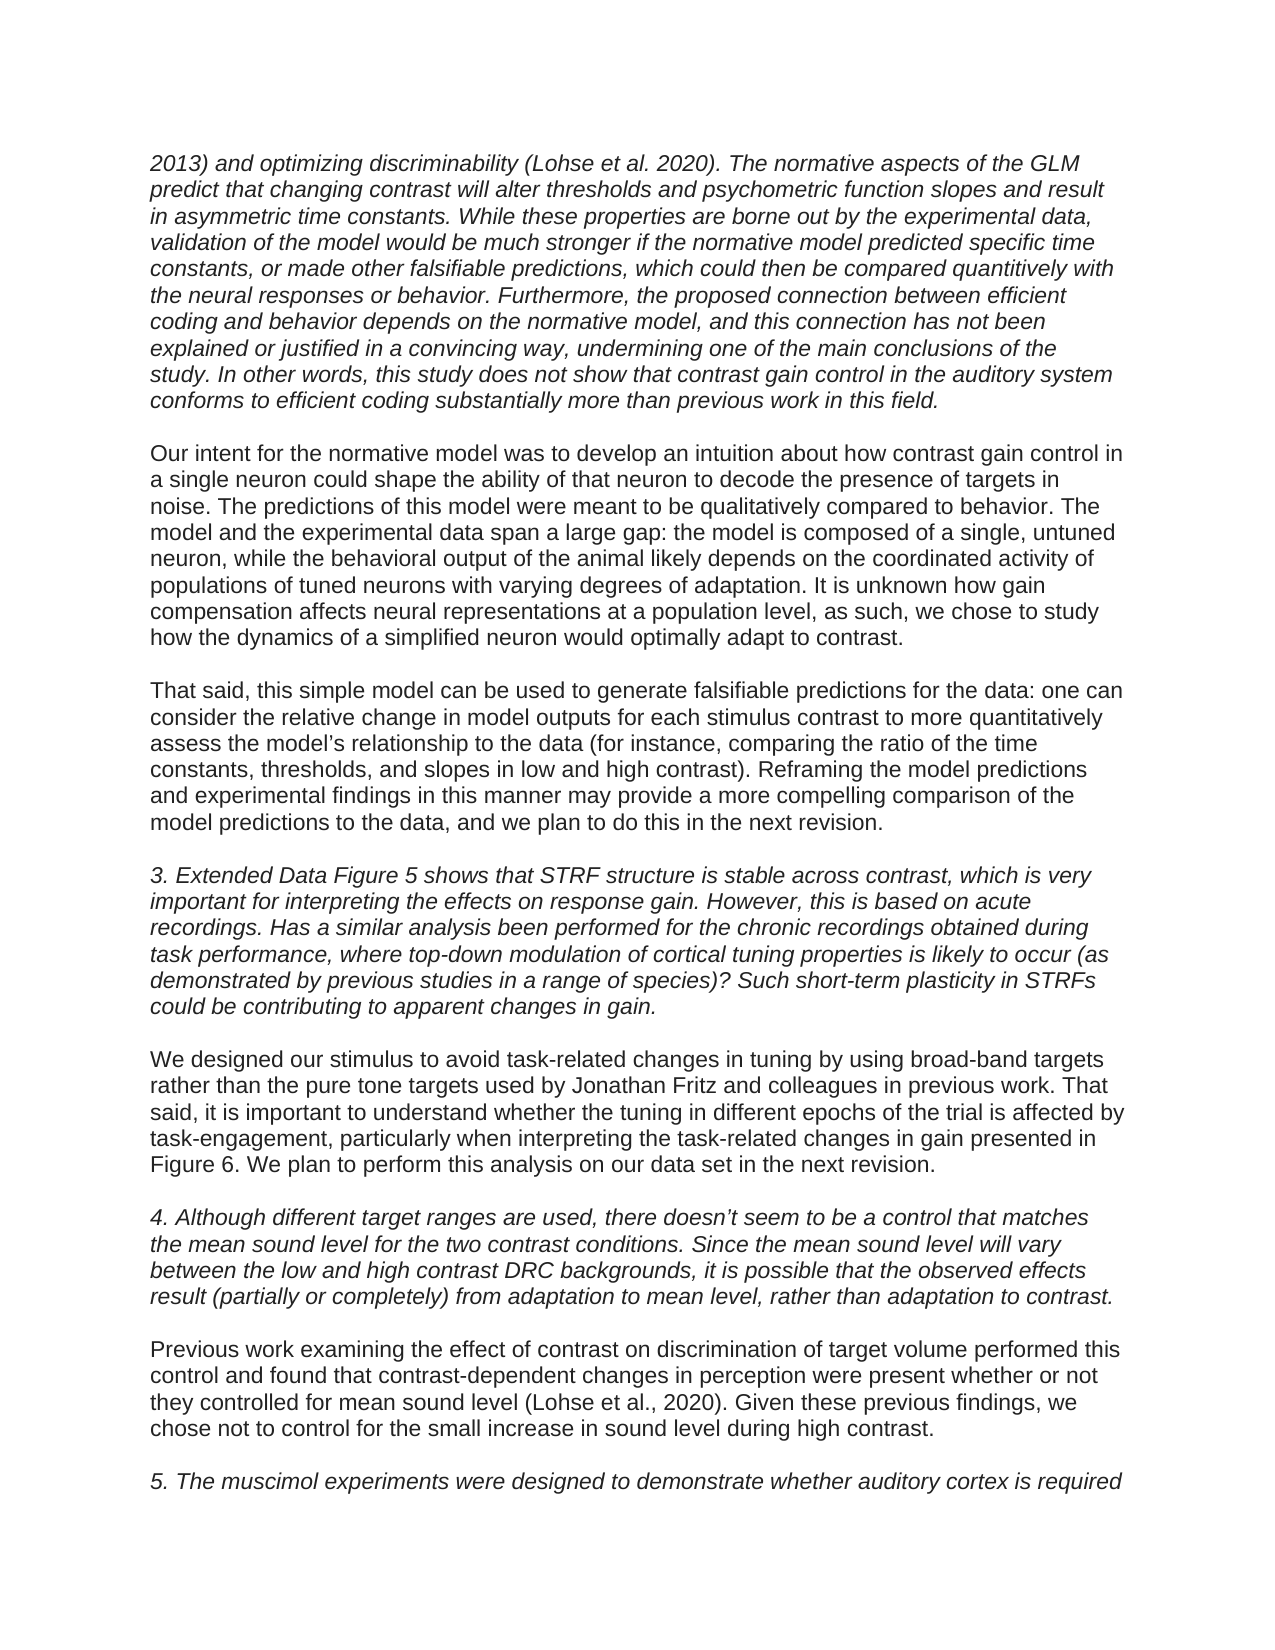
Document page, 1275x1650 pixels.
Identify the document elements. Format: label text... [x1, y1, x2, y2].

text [150, 150, 1125, 413]
text 3. Extended Data Figure 5 shows that STRF structure is stable across contrast, which is very important for interpreting the effects on response gain. However, this is based on acute recordings. Has a similar analysis been performed for the chronic recordings obtained during task performance, where top-down modulation of cortical tuning properties is likely to occur (as demonstrated by previous studies in a range of species)? Such short-term plasticity in STRFs could be contributing to apparent changes in gain. [150, 835, 1125, 1020]
text That said, this simple model can be used to generate falsifiable predictions for the data: one can consider the relative change in model outputs for each stimulus contrast to more quantitatively assess the model’s relationship to the data (for instance, comparing the ratio of the time constants, thresholds, and slopes in low and high contrast). Reframing the model predictions and experimental findings in this manner may provide a more compelling comparison of the model predictions to the data, and we plan to do this in the next revision. [150, 677, 1125, 835]
text We designed our stimulus to avoid task-related changes in tuning by using broad-band targets rather than the pure tone targets used by Jonathan Fritz and colleagues in previous work. That said, it is important to understand whether the tuning in different epochs of the trial is affected by task-engagement, particularly when interpreting the task-related changes in gain presented in Figure 6. We plan to perform this analysis on our data set in the next revision. 4. Although different target ranges are used, there doesn’t seem to be a control that matches the mean sound level for the two contrast conditions. Since the mean sound level will vary between the low and high contrast DRC backgrounds, it is possible that the observed effects result (partially or completely) from adaptation to mean level, rather than adaptation to contrast. [150, 1046, 1125, 1309]
text Our intent for the normative model was to develop an intuition about how contrast gain control in a single neuron could shape the ability of that neuron to decode the presence of targets in noise. The predictions of this model were meant to be qualitatively compared to behavior. The model and the experimental data span a large gap: the model is composed of a single, untuned neuron, while the behavioral output of the animal likely depends on the coordinated activity of populations of tuned neurons with varying degrees of adaptation. It is unknown how gain compensation affects neural representations at a population level, as such, we chose to study how the dynamics of a simplified neuron would optimally adapt to contrast. [904, 440, 1125, 651]
